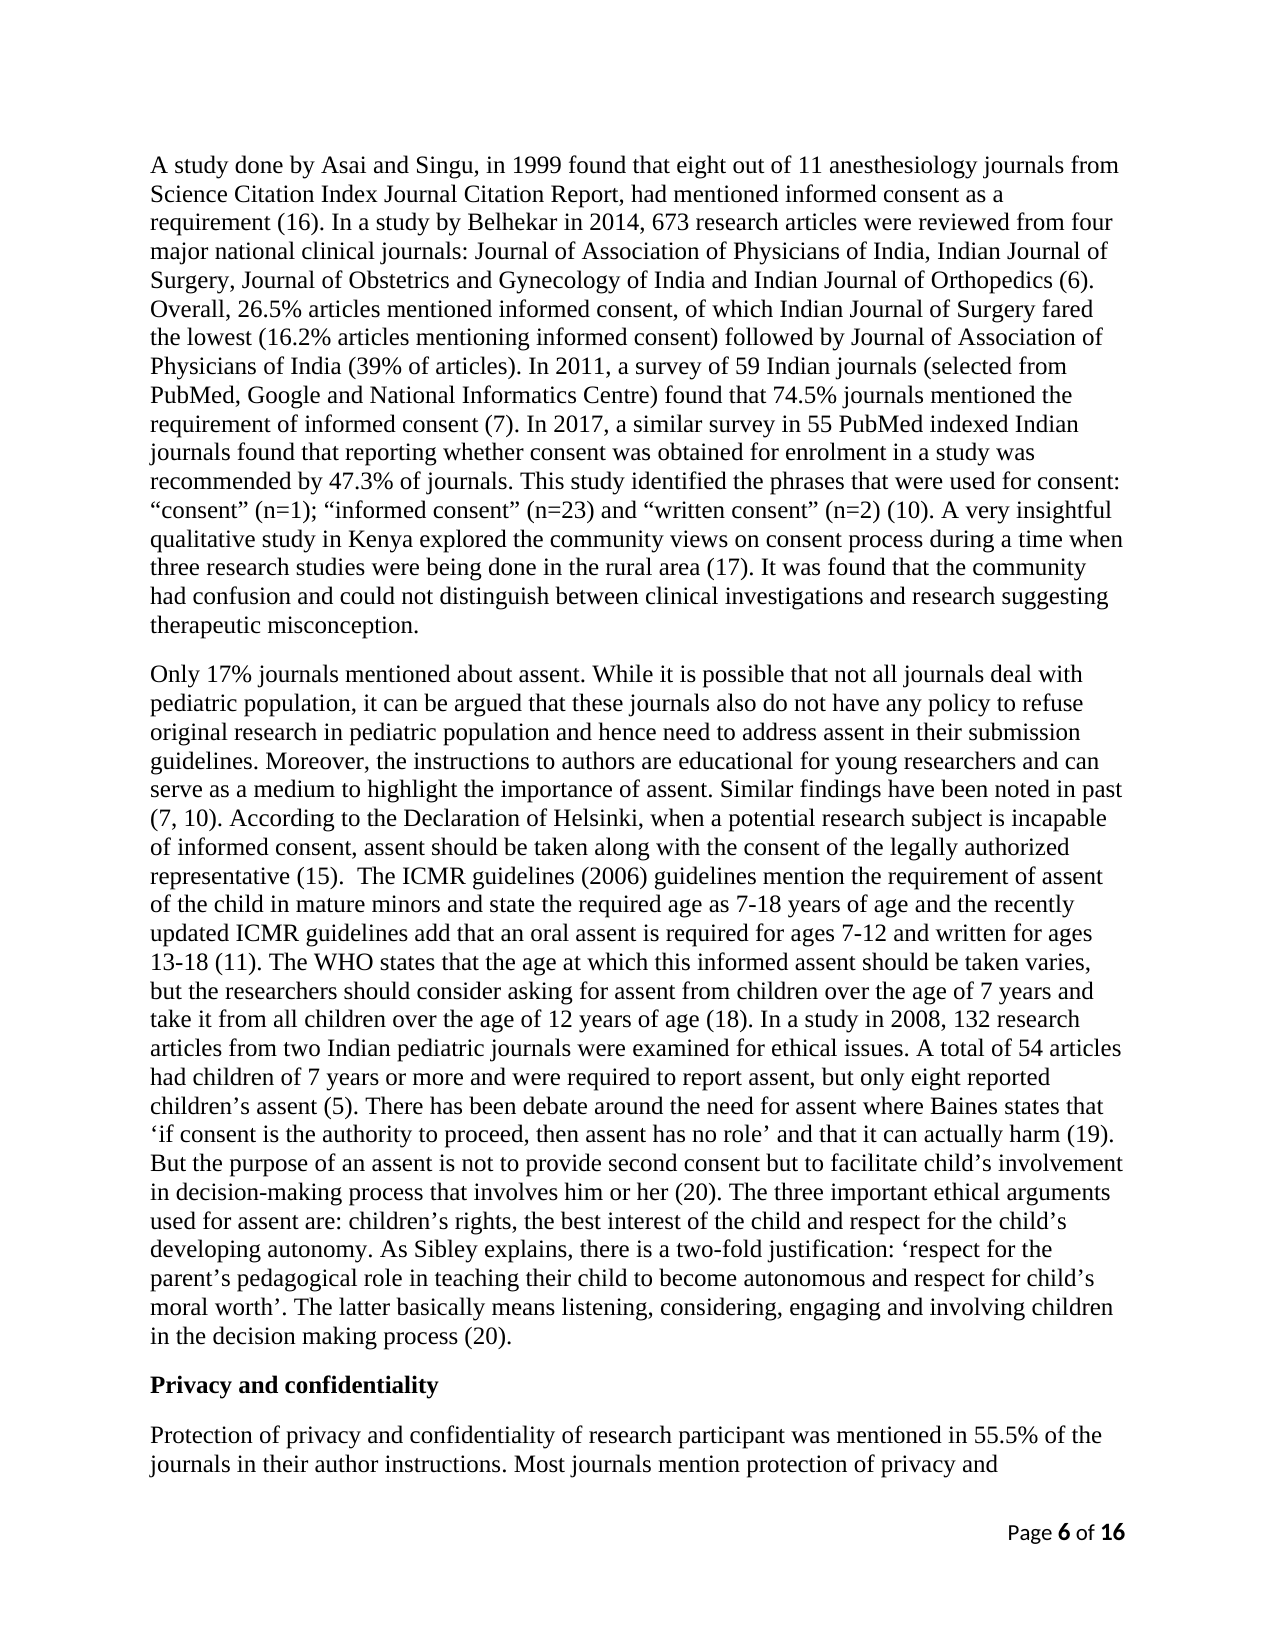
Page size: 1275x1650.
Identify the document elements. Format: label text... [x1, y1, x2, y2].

text A study done by Asai and Singu, in 1999 found that eight out of 11 anesthesiology journals from Science Citation Index Journal Citation Report, had mentioned informed consent as a requirement (16). In a study by Belhekar in 2014, 673 research articles were reviewed from four major national clinical journals: Journal of Association of Physicians of India, Indian Journal of Surgery, Journal of Obstetrics and Gynecology of India and Indian Journal of Orthopedics (6). Overall, 26.5% articles mentioned informed consent, of which Indian Journal of Surgery fared the lowest (16.2% articles mentioning informed consent) followed by Journal of Association of Physicians of India (39% of articles). In 2011, a survey of 59 Indian journals (selected from PubMed, Google and National Informatics Centre) found that 74.5% journals mentioned the requirement of informed consent (7). In 2017, a similar survey in 55 PubMed indexed Indian journals found that reporting whether consent was obtained for enrolment in a study was recommended by 47.3% of journals. This study identified the phrases that were used for consent: “consent” (n=1); “informed consent” (n=23) and “written consent” (n=2) (10). A very insightful qualitative study in Kenya explored the community views on consent process during a time when three research studies were being done in the rural area (17). It was found that the community had confusion and could not distinguish between clinical investigations and research suggesting therapeutic misconception. [150, 150, 1125, 639]
text Only 17% journals mentioned about assent. While it is possible that not all journals deal with pediatric population, it can be argued that these journals also do not have any policy to refuse original research in pediatric population and hence need to address assent in their submission guidelines. Moreover, the instructions to authors are educational for young researchers and can serve as a medium to highlight the importance of assent. Similar findings have been noted in past (7, 10). According to the Declaration of Helsinki, when a potential research subject is incapable of informed consent, assent should be taken along with the consent of the legally authorized representative (15). The ICMR guidelines (2006) guidelines mention the requirement of assent of the child in mature minors and state the required age as 7-18 years of age and the recently updated ICMR guidelines add that an oral assent is required for ages 7-12 and written for ages 13-18 (11). The WHO states that the age at which this informed assent should be taken varies, but the researchers should consider asking for assent from children over the age of 7 years and take it from all children over the age of 12 years of age (18). In a study in 2008, 132 research articles from two Indian pediatric journals were examined for ethical issues. A total of 54 articles had children of 7 years or more and were required to report assent, but only eight reported children’s assent (5). There has been debate around the need for assent where Baines states that ‘if consent is the authority to proceed, then assent has no role’ and that it can actually harm (19). But the purpose of an assent is not to provide second consent but to facilitate child’s involvement in decision-making process that involves him or her (20). The three important ethical arguments used for assent are: children’s rights, the best interest of the child and respect for the child’s developing autonomy. As Sibley explains, there is a two-fold justification: ‘respect for the parent’s pedagogical role in teaching their child to become autonomous and respect for child’s moral worth’. The latter basically means listening, considering, engaging and involving children in the decision making process (20). [150, 659, 1125, 1349]
text Privacy and confidentiality [150, 1370, 1125, 1399]
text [150, 1420, 1125, 1477]
